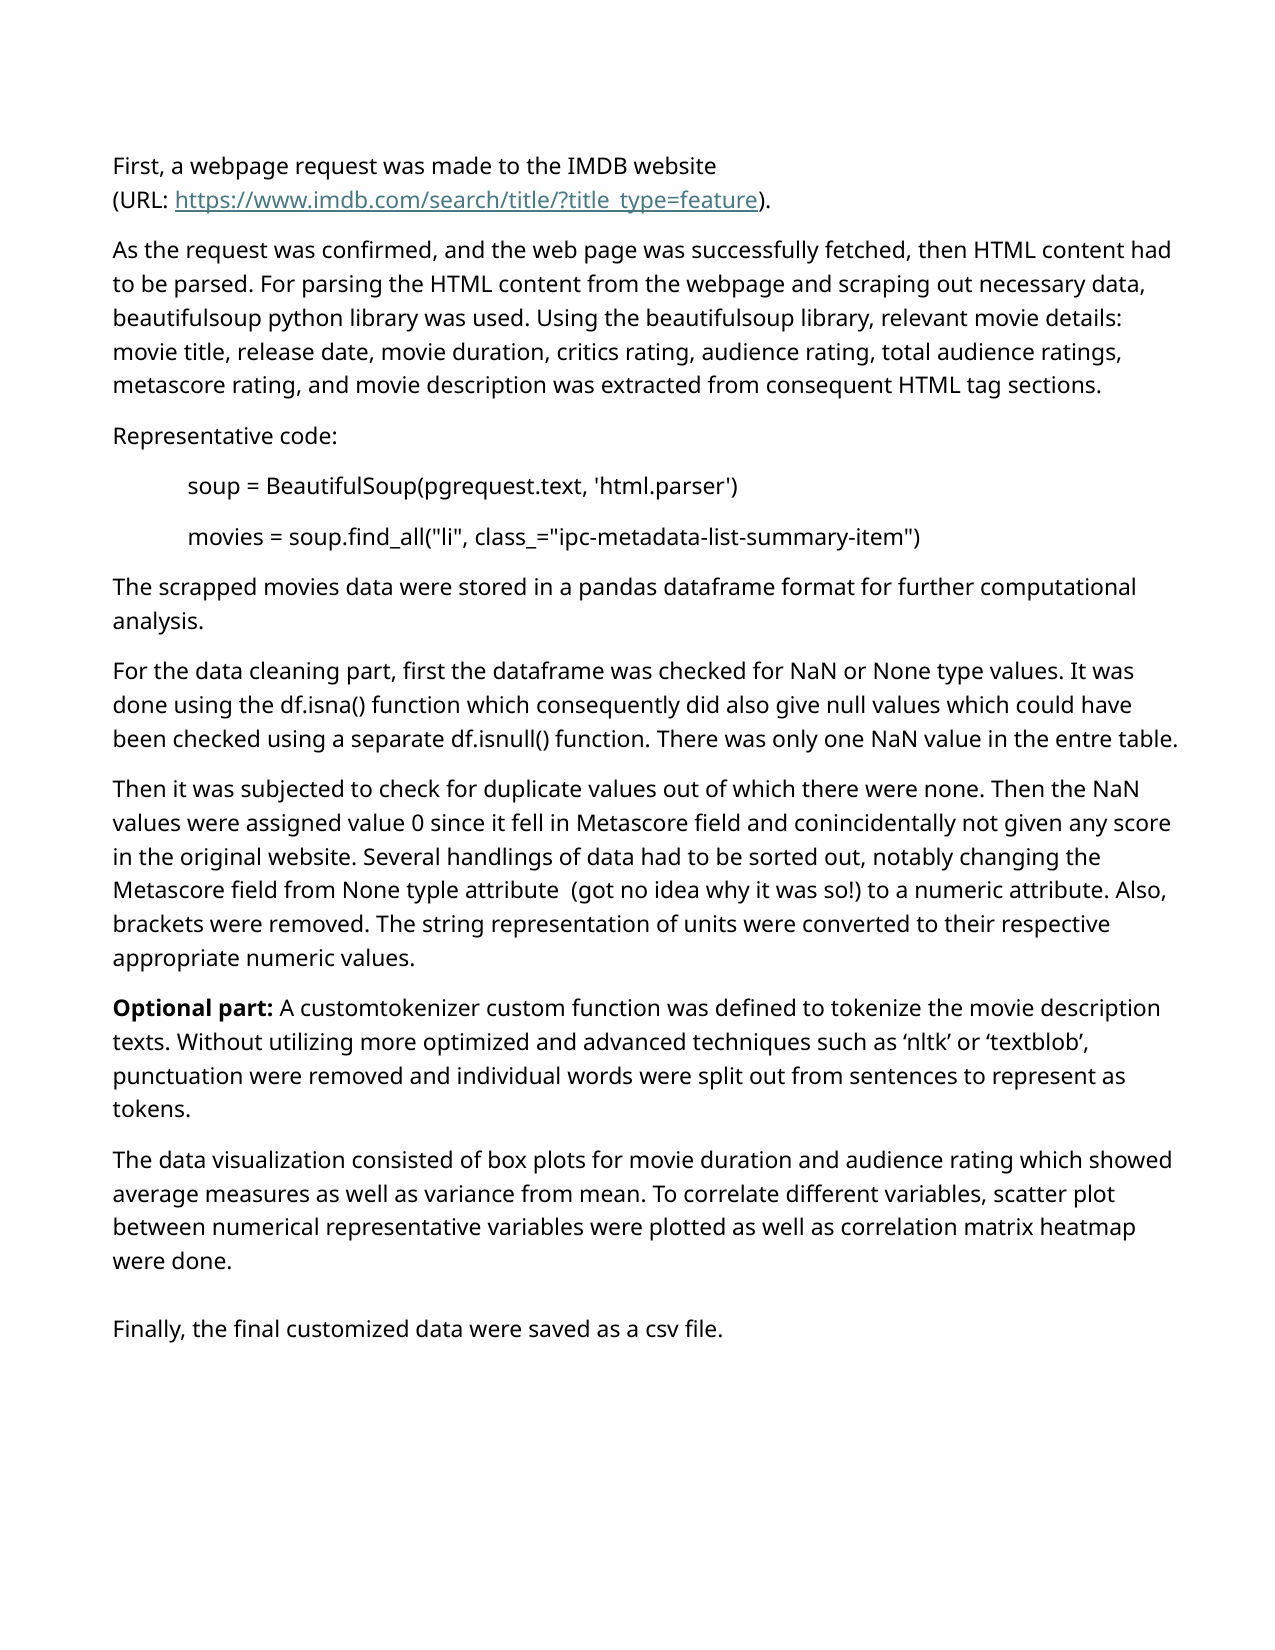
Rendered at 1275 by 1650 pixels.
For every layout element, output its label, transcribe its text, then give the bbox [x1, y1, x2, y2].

text Representative code: [112, 419, 1181, 451]
text The data visualization consisted of box plots for movie duration and audience rating which showed average measures as well as variance from mean. To correlate different variables, scatter plot between numerical representative variables were plotted as well as correlation matrix heatmap were done. Finally, the final customized data were saved as a csv file. [112, 1144, 1181, 1344]
text movies = soup.find_all("li", class_="ipc-metadata-list-summary-item") [112, 520, 1181, 552]
text As the request was confirmed, and the web page was successfully fetched, then HTML content had to be parsed. For parsing the HTML content from the webpage and scraping out necessary data, beautifulsoup python library was used. Using the beautifulsoup library, relevant movie details: movie title, release date, movie duration, critics rating, audience rating, total audience ratings, metascore rating, and movie description was extracted from consequent HTML tag sections. [112, 234, 1181, 400]
text The scrapped movies data were stored in a pandas dataframe format for further computational analysis. [112, 571, 1181, 636]
text soup = BeautifulSoup(pgrequest.text, 'html.parser') [112, 470, 1181, 501]
text Optional part: A customtokenizer custom function was defined to tokenize the movie description texts. Without utilizing more optimized and advanced techniques such as ‘nltk’ or ‘textblob’, punctuation were removed and individual words were split out from sentences to represent as tokens. [112, 992, 1181, 1124]
text First, a webpage request was made to the IMDB website (URL: https://www.imdb.com/search/title/?title_type=feature). [112, 150, 1181, 215]
text For the data cleaning part, first the dataframe was checked for NaN or None type values. It was done using the df.isna() function which consequently did also give null values which could have been checked using a separate df.isnull() function. There was only one NaN value in the entre table. [112, 655, 1181, 754]
text Then it was subjected to check for duplicate values out of which there were none. Then the NaN values were assigned value 0 since it fell in Metascore field and conincidentally not given any score in the original website. Several handlings of data had to be sorted out, notably changing the Metascore field from None typle attribute (got no idea why it was so!) to a numeric attribute. Also, brackets were removed. The string representation of units were converted to their respective appropriate numeric values. [112, 773, 1181, 973]
